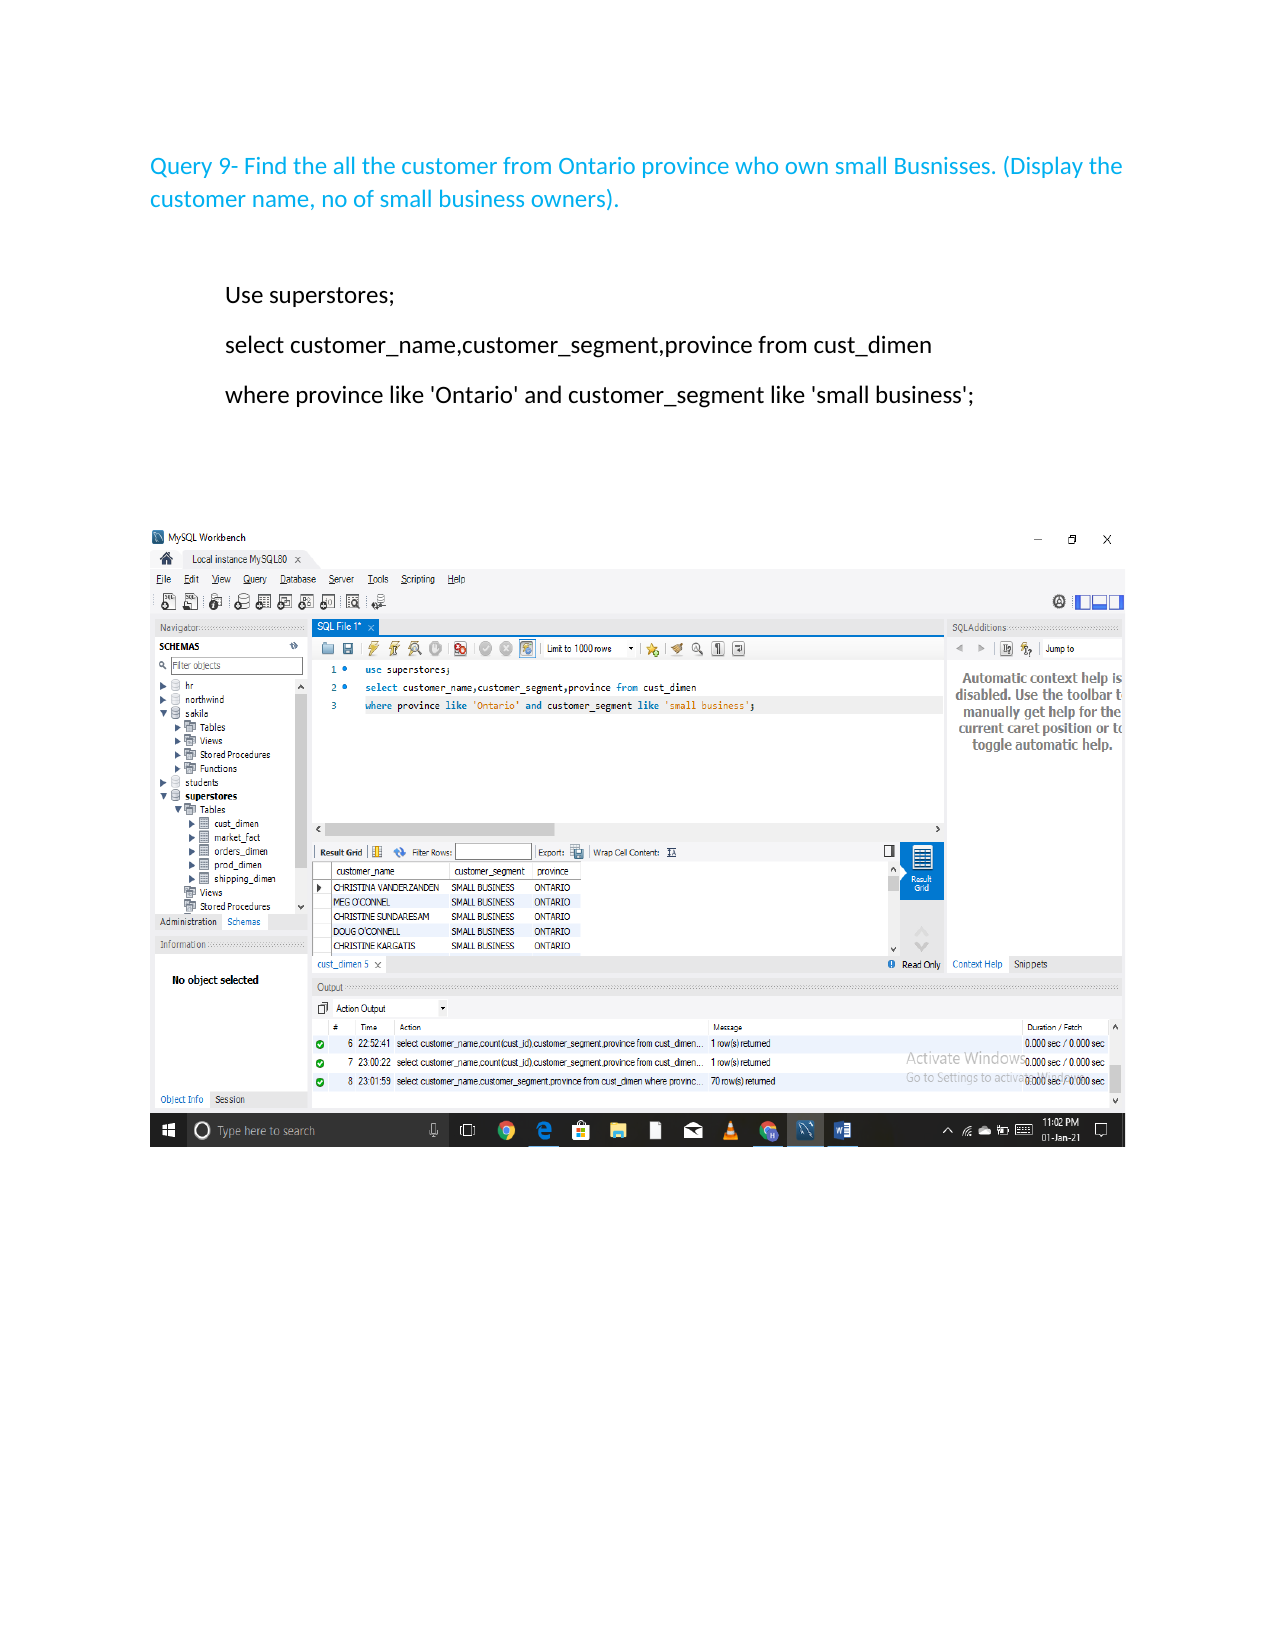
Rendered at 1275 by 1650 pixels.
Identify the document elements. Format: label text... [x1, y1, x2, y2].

picture [150, 527, 1125, 1147]
text select customer_name,customer_segment,province from cust_dimen [150, 329, 1125, 360]
text where province like 'Ontario' and customer_segment like 'small business'; [150, 379, 1125, 409]
text Use superstores; [150, 279, 1125, 310]
text Query 9- Find the all the customer from Ontario province who own small Busnisses. (Display the customer name, no of small business owners). [150, 150, 1125, 213]
